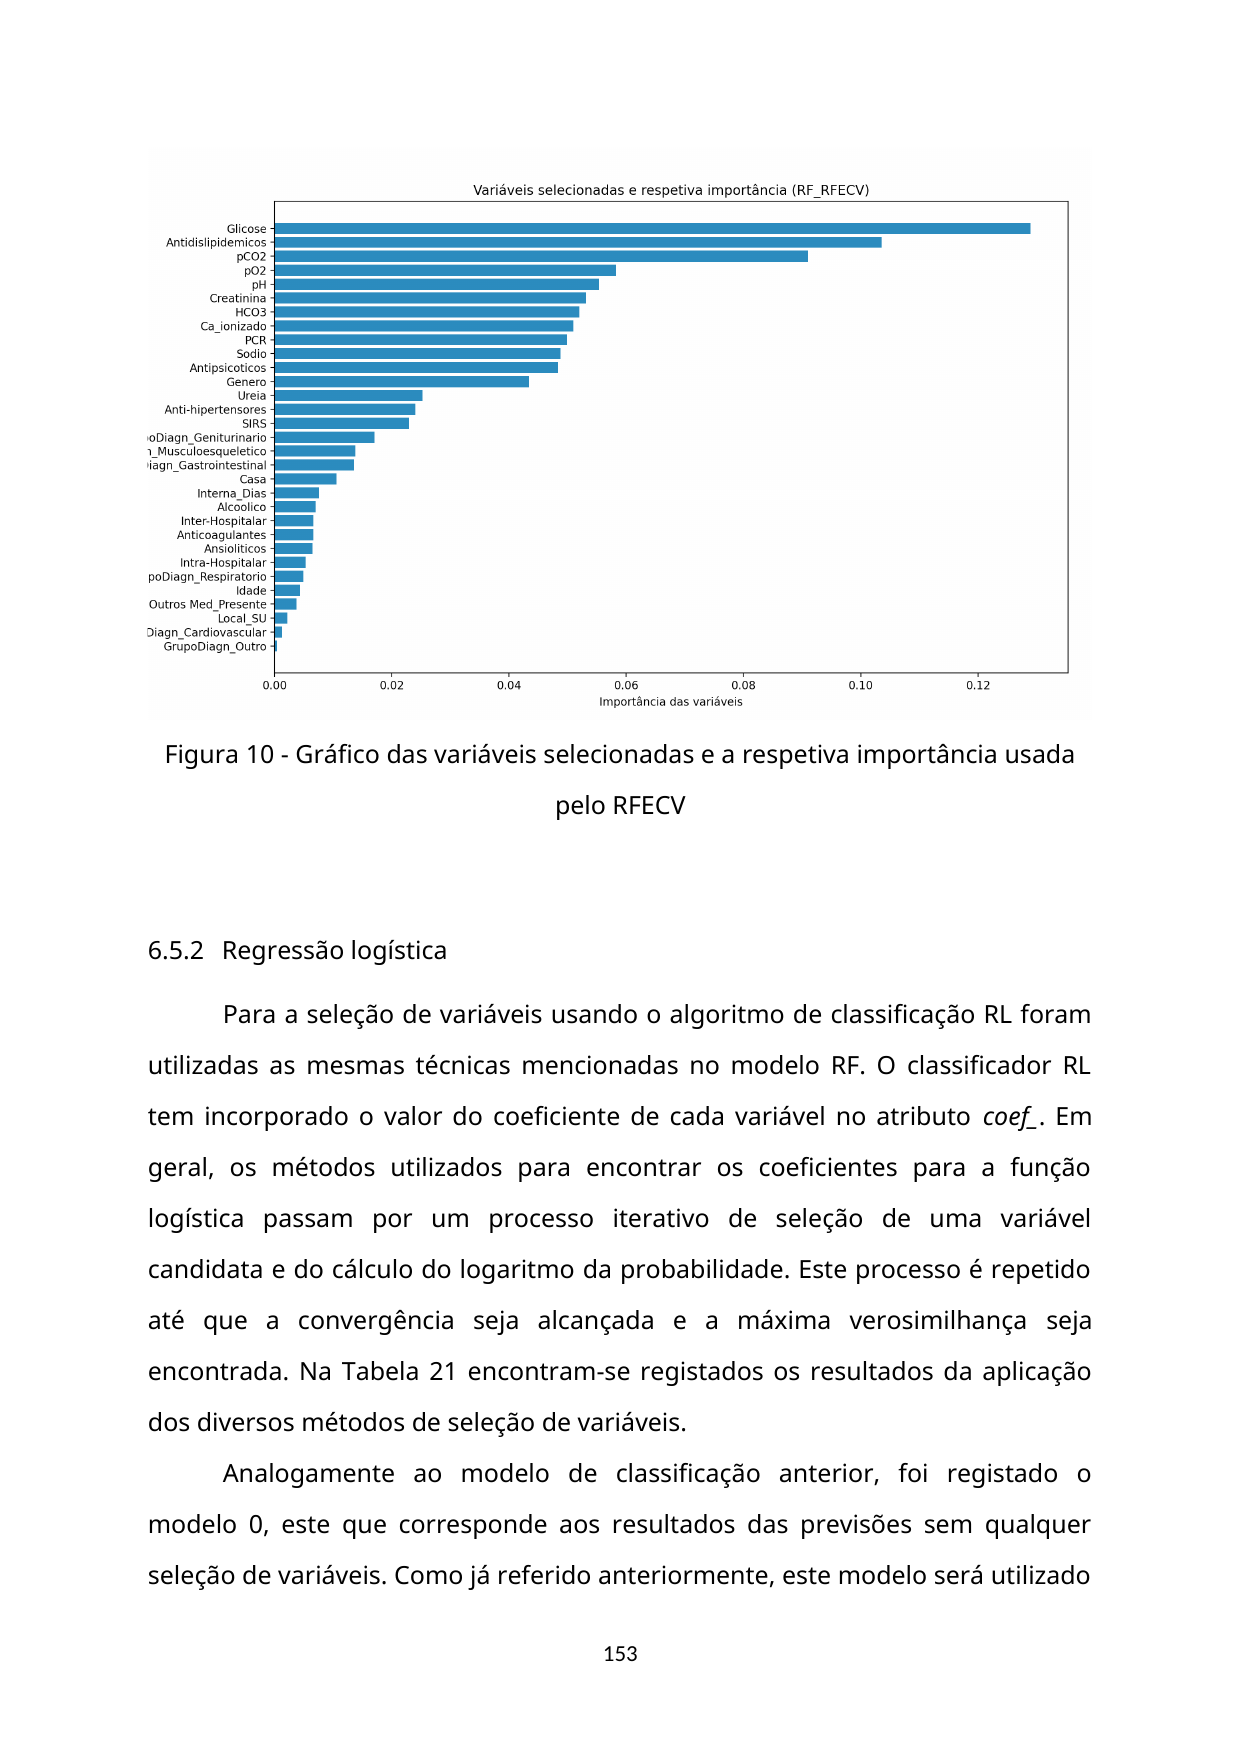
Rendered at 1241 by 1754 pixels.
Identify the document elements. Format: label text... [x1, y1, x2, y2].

text Para a seleção de variáveis usando o algoritmo de classificação RL foram utilizadas as mesmas técnicas mencionadas no modelo RF. O classificador RL tem incorporado o valor do coeficiente de cada variável no atributo coef_. Em geral, os métodos utilizados para encontrar os coeficientes para a função logística passam por um processo iterativo de seleção de uma variável candidata e do cálculo do logaritmo da probabilidade. Este processo é repetido até que a convergência seja alcançada e a máxima verosimilhança seja encontrada. Na Tabela 21 encontram-se registados os resultados da aplicação dos diversos métodos de seleção de variáveis. [148, 996, 1092, 1439]
subtitle Regressão logística [148, 933, 1092, 967]
picture [147, 147, 1092, 720]
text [148, 1456, 1092, 1592]
text Figura 10 - Gráfico das variáveis selecionadas e a respetiva importância usada pelo RFECV [148, 736, 1092, 821]
